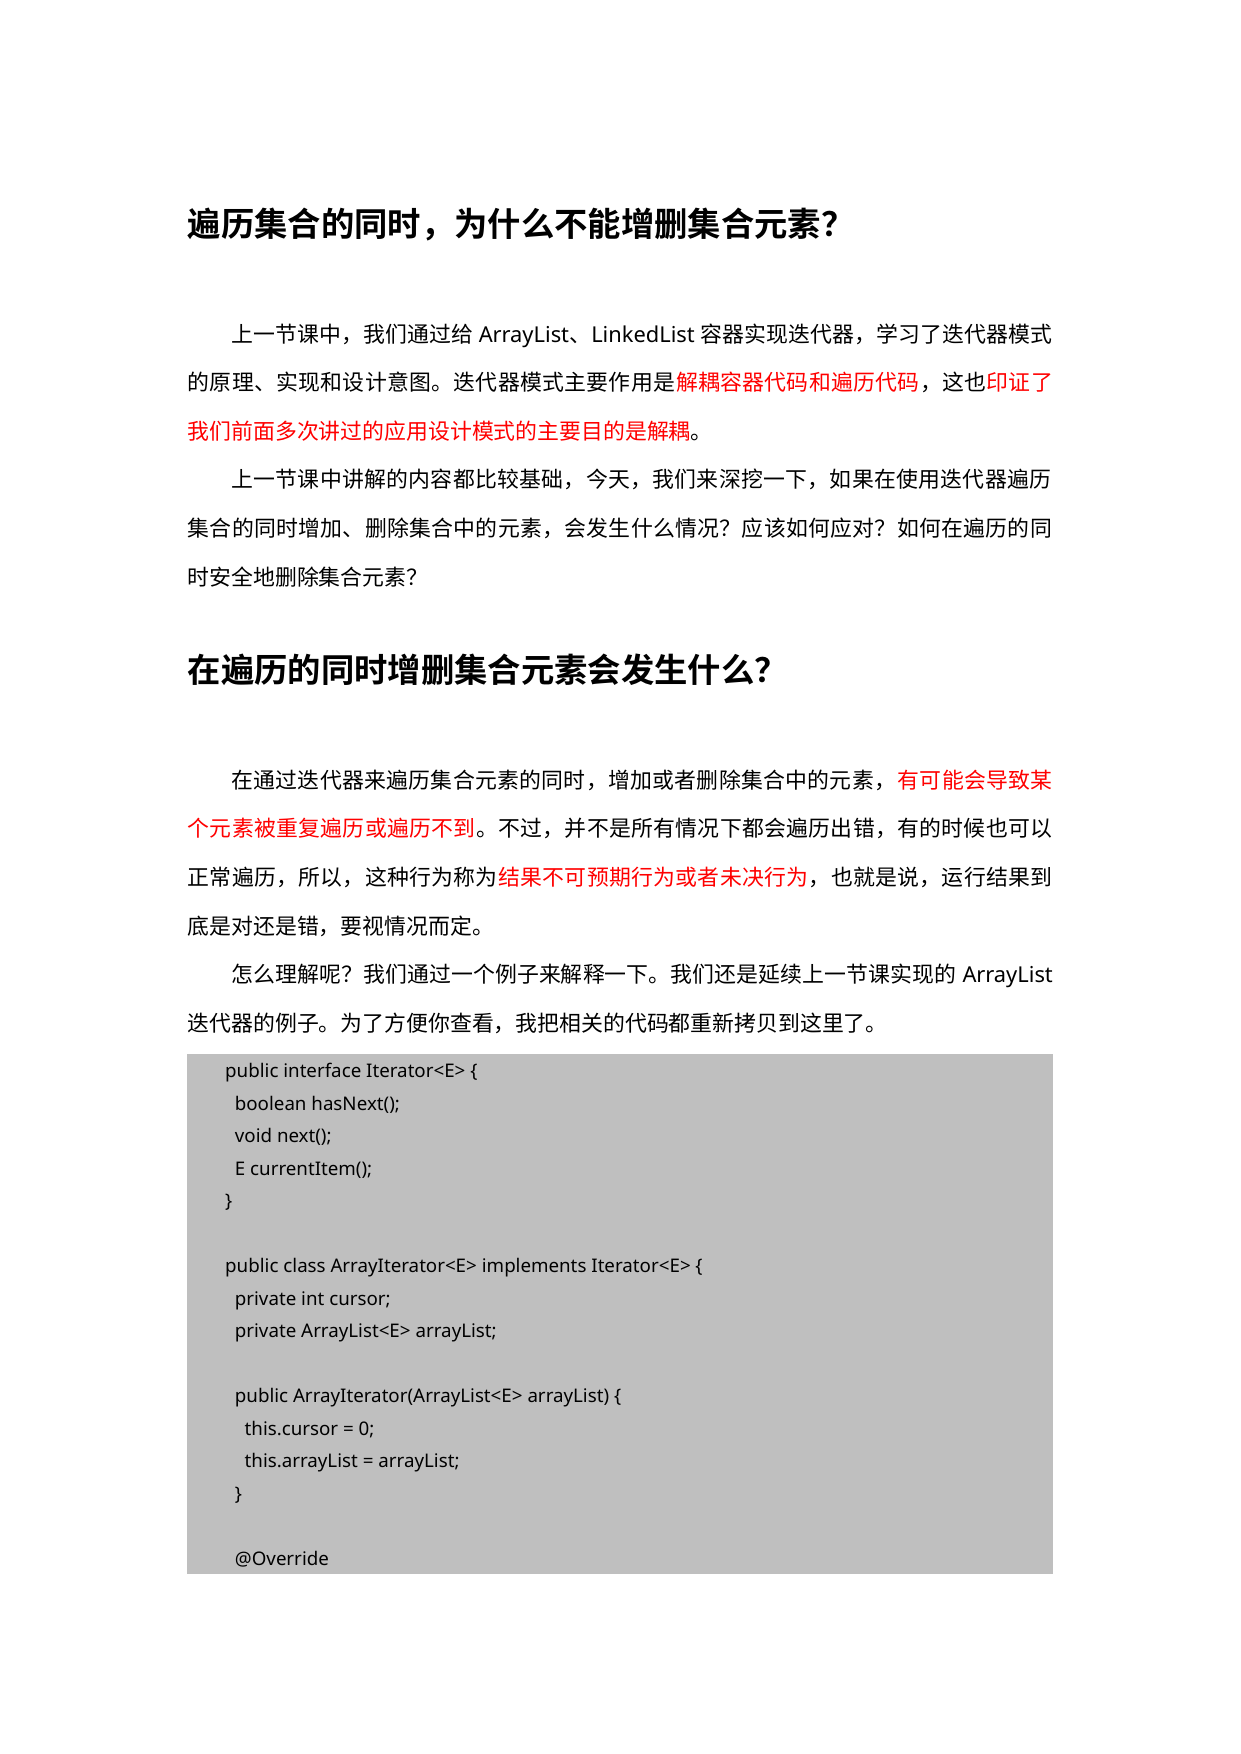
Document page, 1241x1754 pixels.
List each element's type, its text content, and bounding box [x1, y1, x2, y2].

text @Override [187, 1541, 1053, 1574]
text 上一节课中，我们通过给 ArrayList、LinkedList 容器实现迭代器，学习了迭代器模式的原理、实现和设计意图。迭代器模式主要作用是解耦容器代码和遍历代码，这也印证了我们前面多次讲过的应用设计模式的主要目的是解耦。 [187, 316, 1053, 446]
text } [187, 1184, 1053, 1216]
text this.cursor = 0; [187, 1411, 1053, 1444]
text private int cursor; [187, 1281, 1053, 1314]
subtitle 在遍历的同时增删集合元素会发生什么？ [187, 635, 1053, 700]
text E currentItem(); [187, 1151, 1053, 1184]
text 在通过迭代器来遍历集合元素的同时，增加或者删除集合中的元素，有可能会导致某个元素被重复遍历或遍历不到。不过，并不是所有情况下都会遍历出错，有的时候也可以正常遍历，所以，这种行为称为结果不可预期行为或者未决行为，也就是说，运行结果到底是对还是错，要视情况而定。 [187, 762, 1053, 941]
text public class ArrayIterator<E> implements Iterator<E> { [187, 1249, 1053, 1281]
text boolean hasNext(); [187, 1086, 1053, 1119]
text 怎么理解呢？我们通过一个例子来解释一下。我们还是延续上一节课实现的 ArrayList 迭代器的例子。为了方便你查看，我把相关的代码都重新拷贝到这里了。 [187, 957, 1053, 1038]
text 上一节课中讲解的内容都比较基础，今天，我们来深挖一下，如果在使用迭代器遍历集合的同时增加、删除集合中的元素，会发生什么情况？应该如何应对？如何在遍历的同时安全地删除集合元素？ [187, 462, 1053, 592]
text } [187, 1476, 1053, 1509]
subtitle 遍历集合的同时，为什么不能增删集合元素？ [187, 189, 1053, 254]
text this.arrayList = arrayList; [187, 1444, 1053, 1476]
text private ArrayList<E> arrayList; [187, 1314, 1053, 1346]
text void next(); [187, 1119, 1053, 1151]
text public interface Iterator<E> { [187, 1054, 1053, 1086]
text public ArrayIterator(ArrayList<E> arrayList) { [187, 1379, 1053, 1411]
